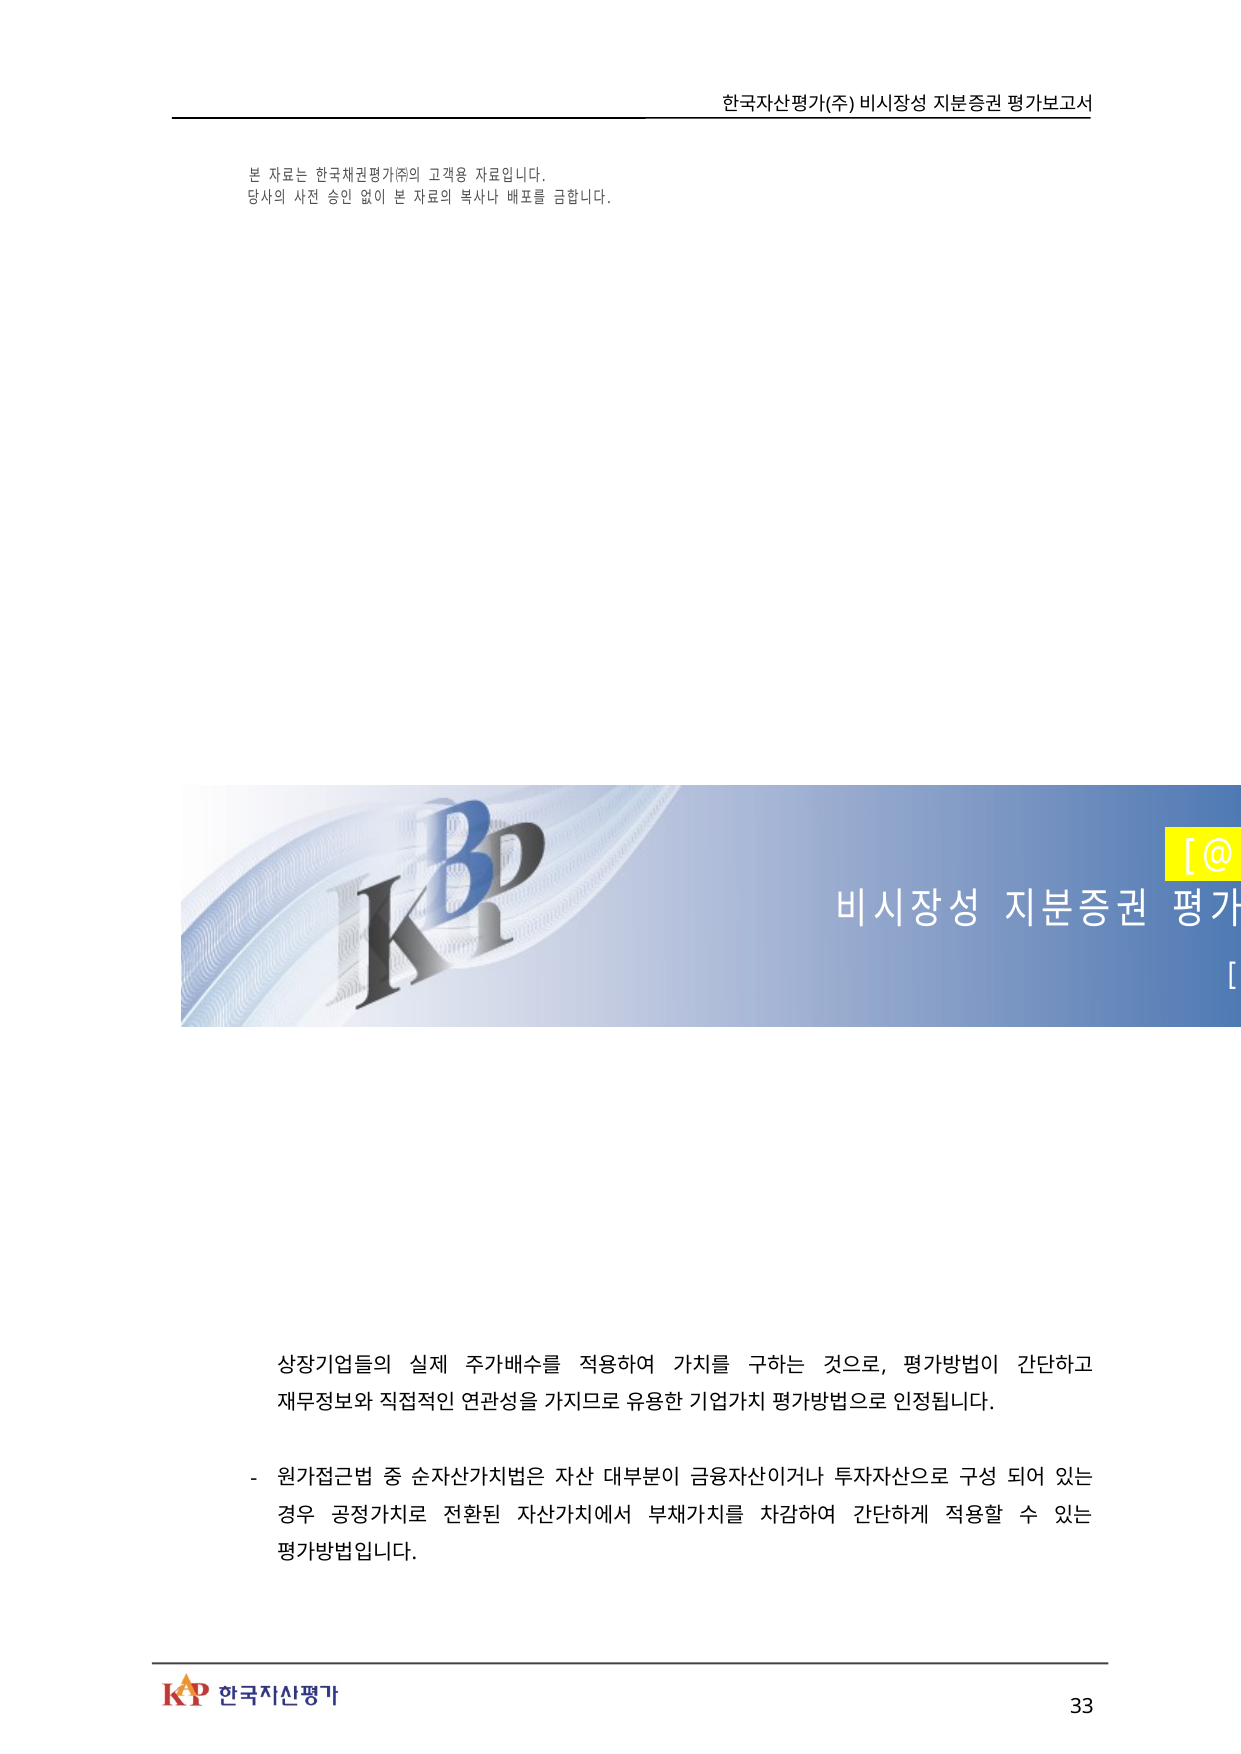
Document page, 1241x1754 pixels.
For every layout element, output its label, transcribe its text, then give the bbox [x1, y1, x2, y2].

picture [155, 1669, 345, 1714]
list 원가접근법 중 순자산가치법은 자산 대부분이 금융자산이거나 투자자산으로 구성 되어 있는 경우 공정가치로 전환된 자산가치에서 부채가치를 차감하여 간단하게 적용할 수 있는 평가방법입니다. [250, 1457, 1094, 1569]
list 시장가치법 중 유사기업비교법은 평가대상회사와 경제적 특성이 유사하다고 판단 되는 상장기업들의 실제 주가배수를 적용하여 가치를 구하는 것으로, 평가방법이 간단하고 재무정보와 직접적인 연관성을 가지므로 유용한 기업가치 평가방법으로 인정됩니다. [250, 1344, 1094, 1419]
